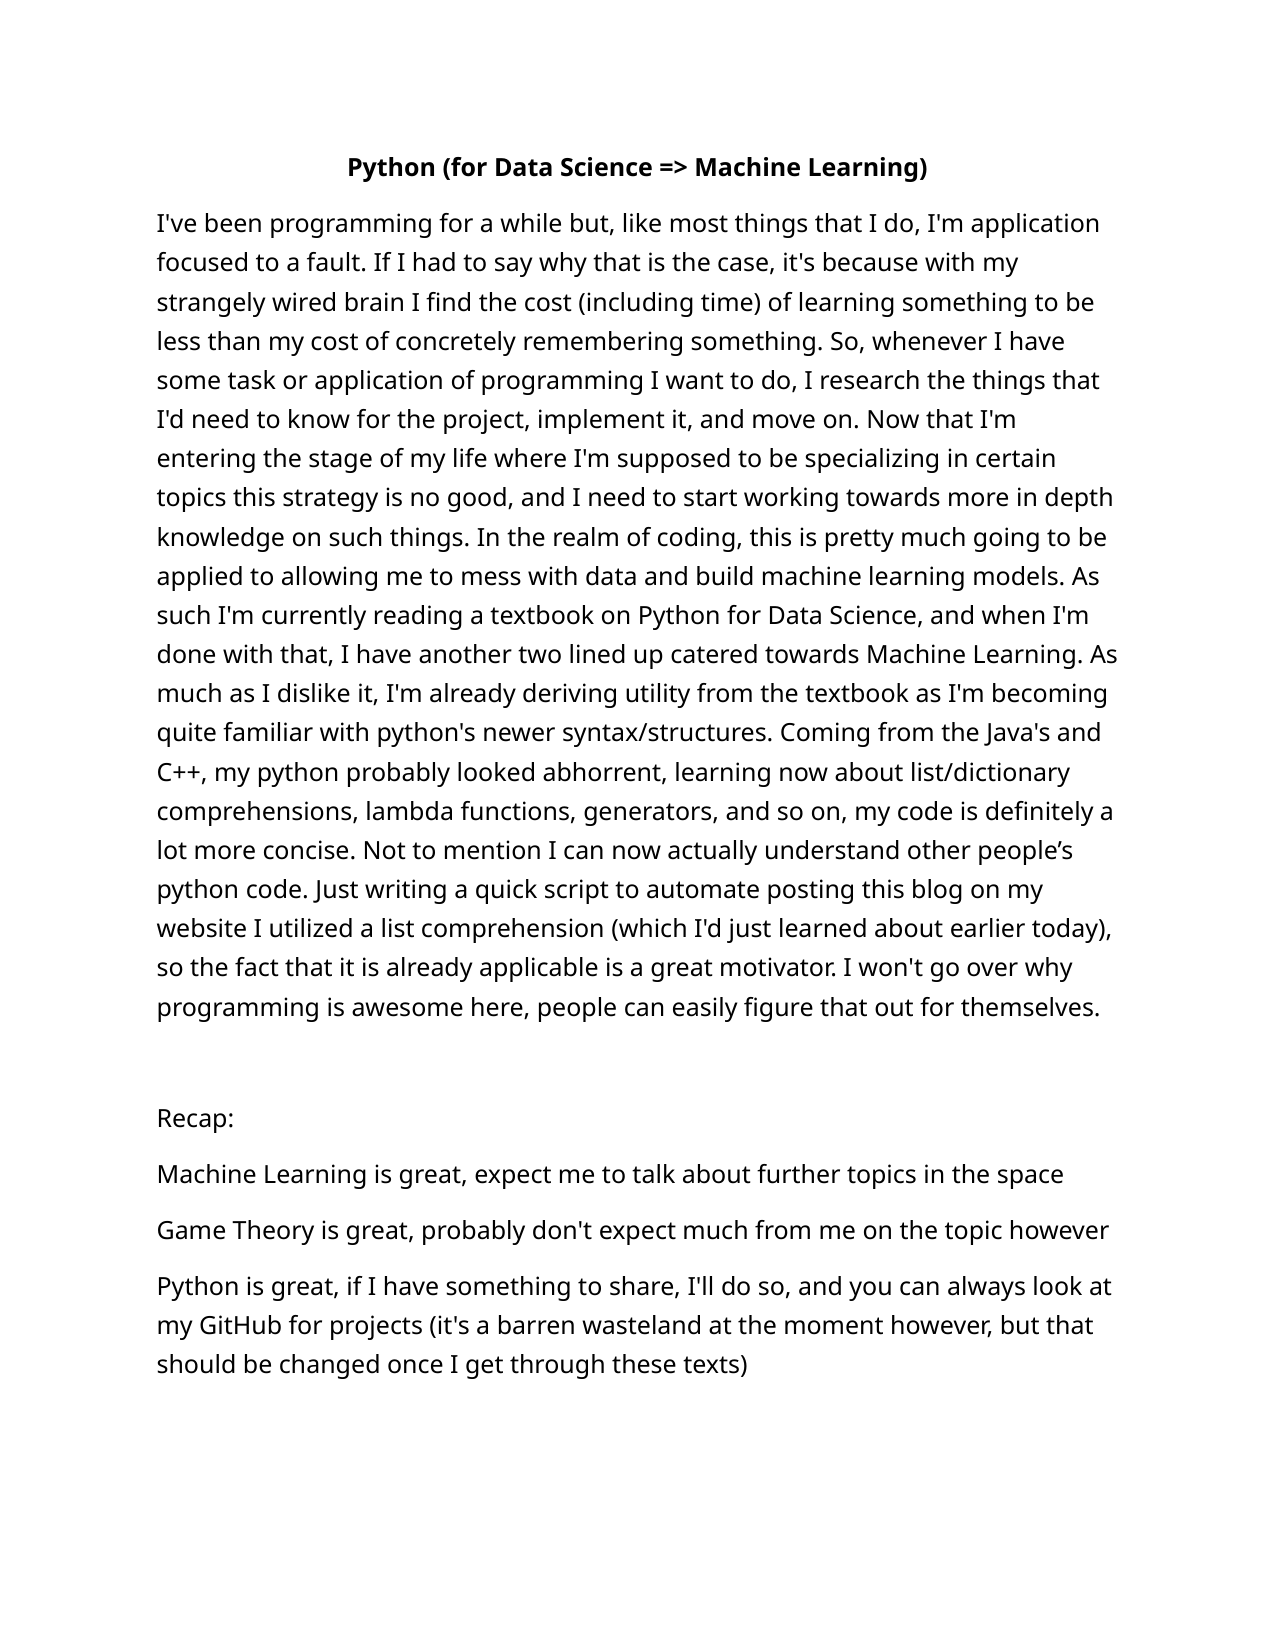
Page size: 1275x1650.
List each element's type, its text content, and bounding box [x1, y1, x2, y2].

text I've been programming for a while but, like most things that I do, I'm application focused to a fault. If I had to say why that is the case, it's because with my strangely wired brain I find the cost (including time) of learning something to be less than my cost of concretely remembering something. So, whenever I have some task or application of programming I want to do, I research the things that I'd need to know for the project, implement it, and move on. Now that I'm entering the stage of my life where I'm supposed to be specializing in certain topics this strategy is no good, and I need to start working towards more in depth knowledge on such things. In the realm of coding, this is pretty much going to be applied to allowing me to mess with data and build machine learning models. As such I'm currently reading a textbook on Python for Data Science, and when I'm done with that, I have another two lined up catered towards Machine Learning. As much as I dislike it, I'm already deriving utility from the textbook as I'm becoming quite familiar with python's newer syntax/structures. Coming from the Java's and C++, my python probably looked abhorrent, learning now about list/dictionary comprehensions, lambda functions, generators, and so on, my code is definitely a lot more concise. Not to mention I can now actually understand other people’s python code. Just writing a quick script to automate posting this blog on my website I utilized a list comprehension (which I'd just learned about earlier today), so the fact that it is already applicable is a great motivator. I won't go over why programming is awesome here, people can easily figure that out for themselves. [156, 206, 1118, 1023]
text Game Theory is great, probably don't expect much from me on the topic however [156, 1212, 1118, 1247]
text Python is great, if I have something to share, I'll do so, and you can always look at my GitHub for projects (it's a barren wasteland at the moment however, but that should be changed once I get through these texts) [156, 1268, 1118, 1381]
text Machine Learning is great, expect me to talk about further topics in the space [156, 1157, 1118, 1191]
text Python (for Data Science => Machine Learning) [156, 150, 1118, 184]
text Recap: [156, 1101, 1118, 1135]
